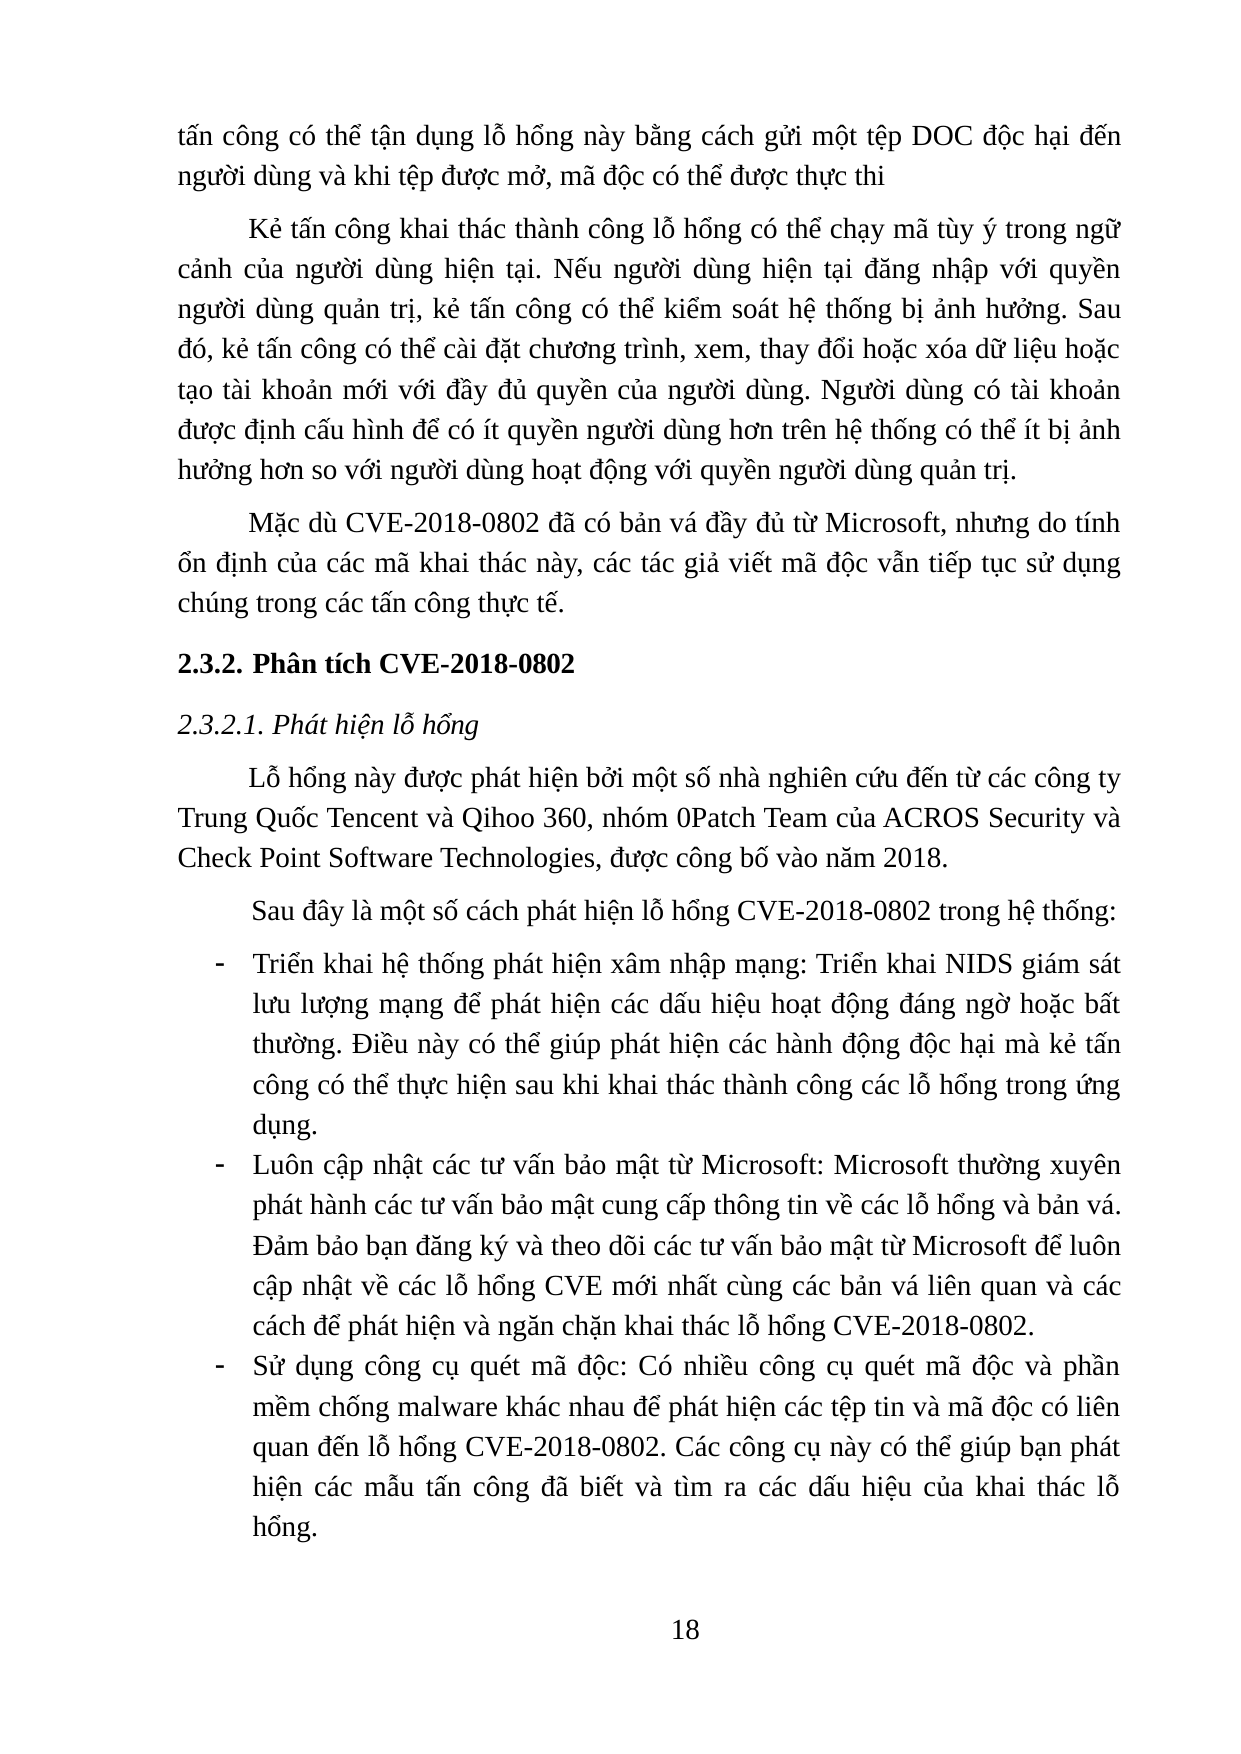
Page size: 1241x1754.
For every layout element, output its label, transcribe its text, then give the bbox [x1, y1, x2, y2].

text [177, 118, 1122, 192]
list Sử dụng công cụ quét mã độc: Có nhiều công cụ quét mã độc và phần mềm chống malware khác nhau để phát hiện các tệp tin và mã độc có liên quan đến lỗ hổng CVE-2018-0802. Các công cụ này có thể giúp bạn phát hiện các mẫu tấn công đã biết và tìm ra các dấu hiệu của khai thác lỗ hổng. [215, 1348, 1122, 1543]
subtitle 2.3.2.1. Phát hiện lỗ hổng [177, 707, 1122, 741]
list Luôn cập nhật các tư vấn bảo mật từ Microsoft: Microsoft thường xuyên phát hành các tư vấn bảo mật cung cấp thông tin về các lỗ hổng và bản vá. Đảm bảo bạn đăng ký và theo dõi các tư vấn bảo mật từ Microsoft để luôn cập nhật về các lỗ hổng CVE mới nhất cùng các bản vá liên quan và các cách để phát hiện và ngăn chặn khai thác lỗ hổng CVE-2018-0802. [215, 1147, 1122, 1342]
text Sau đây là một số cách phát hiện lỗ hổng CVE-2018-0802 trong hệ thống: [177, 893, 1122, 927]
text Mặc dù CVE-2018-0802 đã có bản vá đầy đủ từ Microsoft, nhưng do tính ổn định của các mã khai thác này, các tác giả viết mã độc vẫn tiếp tục sử dụng chúng trong các tấn công thực tế. [177, 505, 1122, 619]
list Triển khai hệ thống phát hiện xâm nhập mạng: Triển khai NIDS giám sát lưu lượng mạng để phát hiện các dấu hiệu hoạt động đáng ngờ hoặc bất thường. Điều này có thể giúp phát hiện các hành động độc hại mà kẻ tấn công có thể thực hiện sau khi khai thác thành công các lỗ hổng trong ứng dụng. [215, 946, 1122, 1141]
subtitle Phân tích CVE-2018-0802 [177, 646, 1122, 680]
text Lỗ hổng này được phát hiện bởi một số nhà nghiên cứu đến từ các công ty Trung Quốc Tencent và Qihoo 360, nhóm 0Patch Team của ACROS Security và Check Point Software Technologies, được công bố vào năm 2018. [177, 760, 1122, 874]
text Kẻ tấn công khai thác thành công lỗ hổng có thể chạy mã tùy ý trong ngữ cảnh của người dùng hiện tại. Nếu người dùng hiện tại đăng nhập với quyền người dùng quản trị, kẻ tấn công có thể kiểm soát hệ thống bị ảnh hưởng. Sau đó, kẻ tấn công có thể cài đặt chương trình, xem, thay đổi hoặc xóa dữ liệu hoặc tạo tài khoản mới với đầy đủ quyền của người dùng. Người dùng có tài khoản được định cấu hình để có ít quyền người dùng hơn trên hệ thống có thể ít bị ảnh hưởng hơn so với người dùng hoạt động với quyền người dùng quản trị. [177, 211, 1122, 486]
